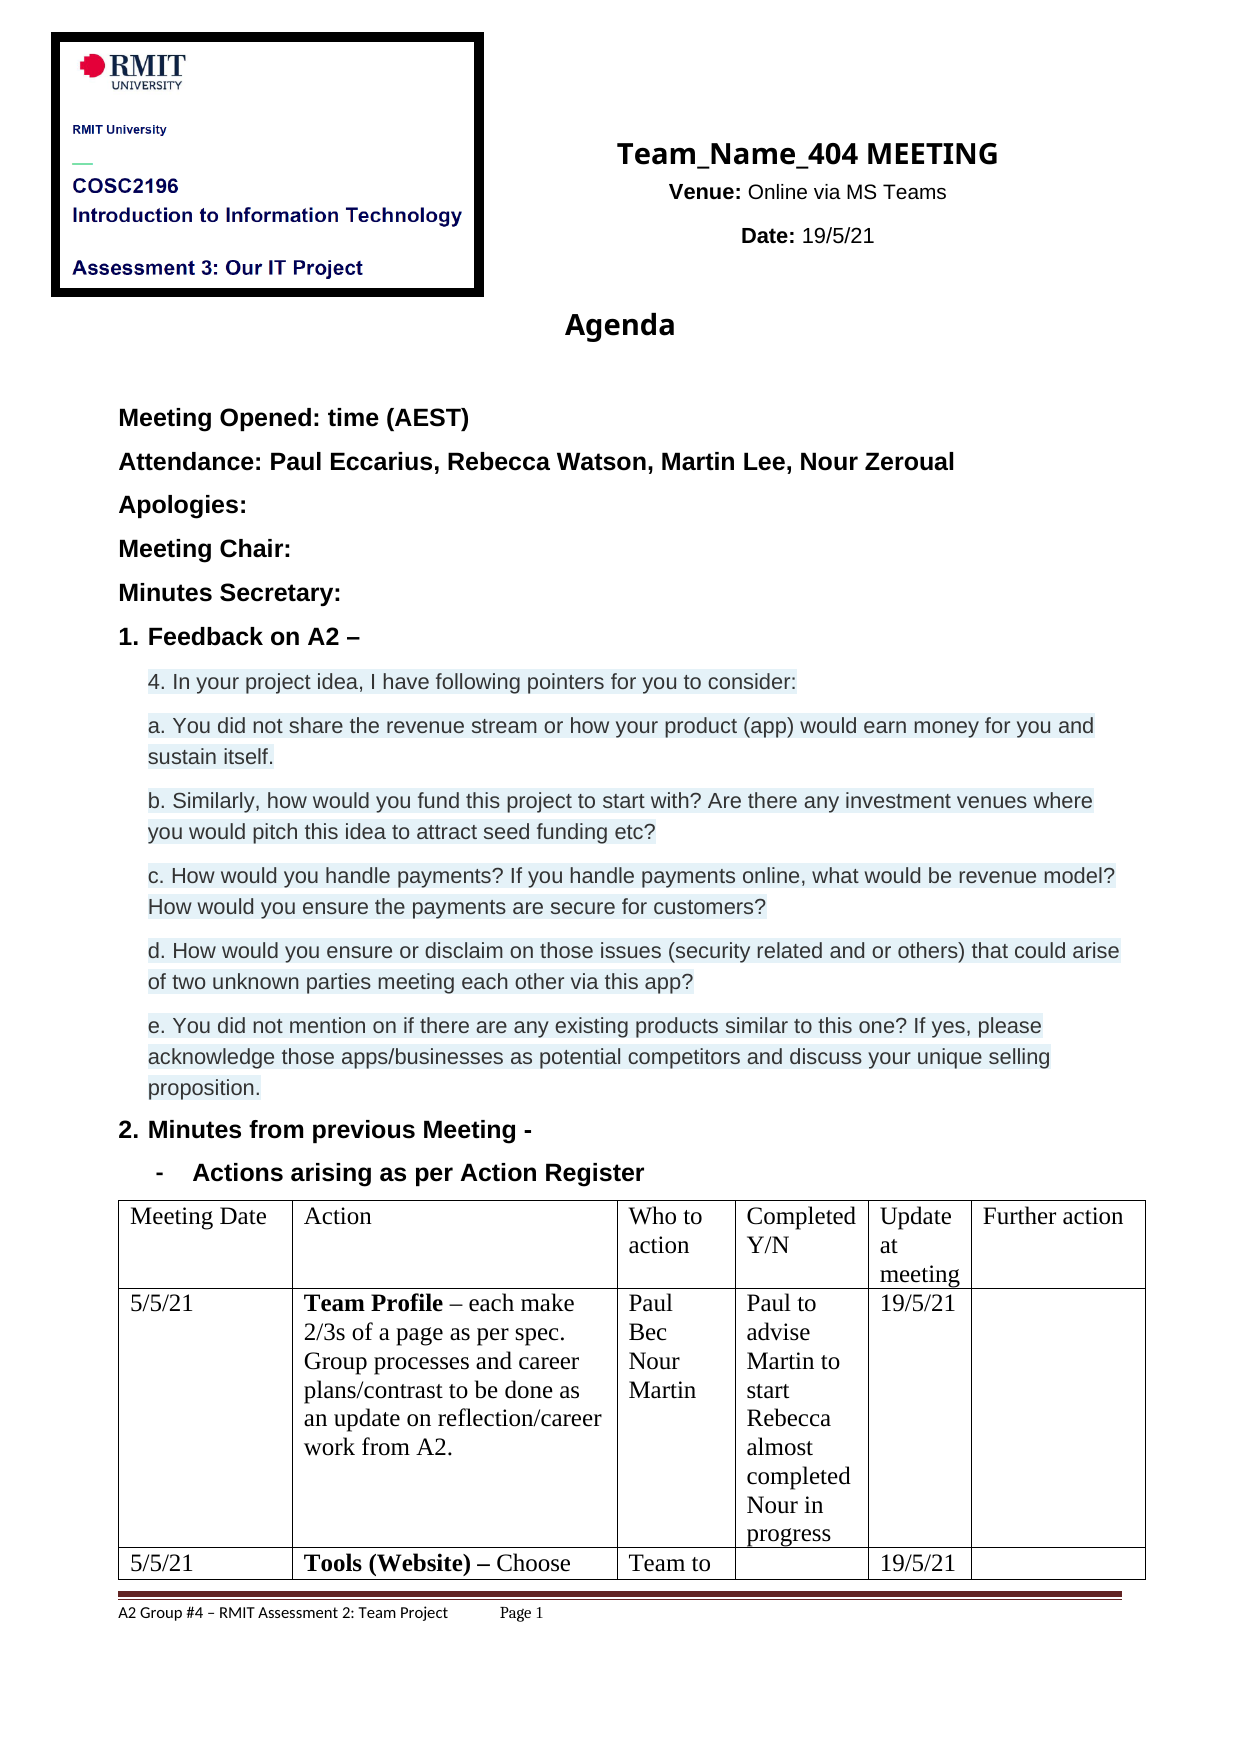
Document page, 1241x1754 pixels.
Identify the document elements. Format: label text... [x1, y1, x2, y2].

table_header Further action [972, 1201, 1145, 1287]
table_cell 19/5/21 [869, 1289, 971, 1547]
table_cell [736, 1548, 868, 1579]
text Apologies: [118, 488, 1122, 519]
text Venue: Online via MS Teams [484, 173, 1122, 204]
list Actions arising as per Action Register [156, 1156, 1122, 1188]
text e. You did not mention on if there are any existing products similar to this one? If yes, please acknowledge those apps/businesses as potential competitors and discuss your unique selling proposition. [148, 1006, 1122, 1100]
table_header Meeting Date [119, 1201, 292, 1287]
text d. How would you ensure or disclaim on those issues (security related and or others) that could arise of two unknown parties meeting each other via this app? [148, 931, 1122, 994]
list Feedback on A2 – [118, 619, 1122, 650]
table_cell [293, 1548, 617, 1579]
table_cell 19/5/21 [869, 1548, 971, 1579]
text Attendance: Paul Eccarius, Rebecca Watson, Martin Lee, Nour Zeroual [118, 444, 1122, 475]
table_cell [972, 1289, 1145, 1547]
table_header Who to action [618, 1201, 735, 1287]
table_cell Paul Bec Nour Martin [618, 1289, 735, 1547]
text Minutes Secretary: [118, 575, 1122, 606]
text a. You did not share the revenue stream or how your product (app) would earn money for you and sustain itself. [148, 706, 1122, 769]
table_cell Paul to advise Martin to start Rebecca almost completed Nour in progress [736, 1289, 868, 1547]
text Date: 19/5/21 [484, 217, 1122, 248]
list Minutes from previous Meeting - [118, 1113, 1122, 1144]
text c. How would you handle payments? If you handle payments online, what would be revenue model? How would you ensure the payments are secure for customers? [148, 856, 1122, 919]
table_cell Team Profile – each make 2/3s of a page as per spec. Group processes and career plans/contrast to be done as an update on reflection/career work from A2. [293, 1289, 617, 1547]
text 4. In your project idea, I have following pointers for you to consider: [148, 663, 1122, 694]
text b. Similarly, how would you fund this project to start with? Are there any investment venues where you would pitch this idea to attract seed funding etc? [148, 781, 1122, 844]
text Team_Name_404 MEETING [484, 133, 1122, 173]
table_header Action [293, 1201, 617, 1287]
text Agenda [118, 304, 1122, 344]
table_header Completed Y/N [736, 1201, 868, 1287]
table_cell 5/5/21 [119, 1548, 292, 1579]
picture [60, 42, 474, 288]
text Meeting Chair: [118, 531, 1122, 563]
text Meeting Opened: time (AEST) [118, 400, 1122, 431]
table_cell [618, 1548, 735, 1579]
table_cell 5/5/21 [119, 1289, 292, 1547]
table_cell [972, 1548, 1145, 1579]
table_header Update at meeting [869, 1201, 971, 1287]
